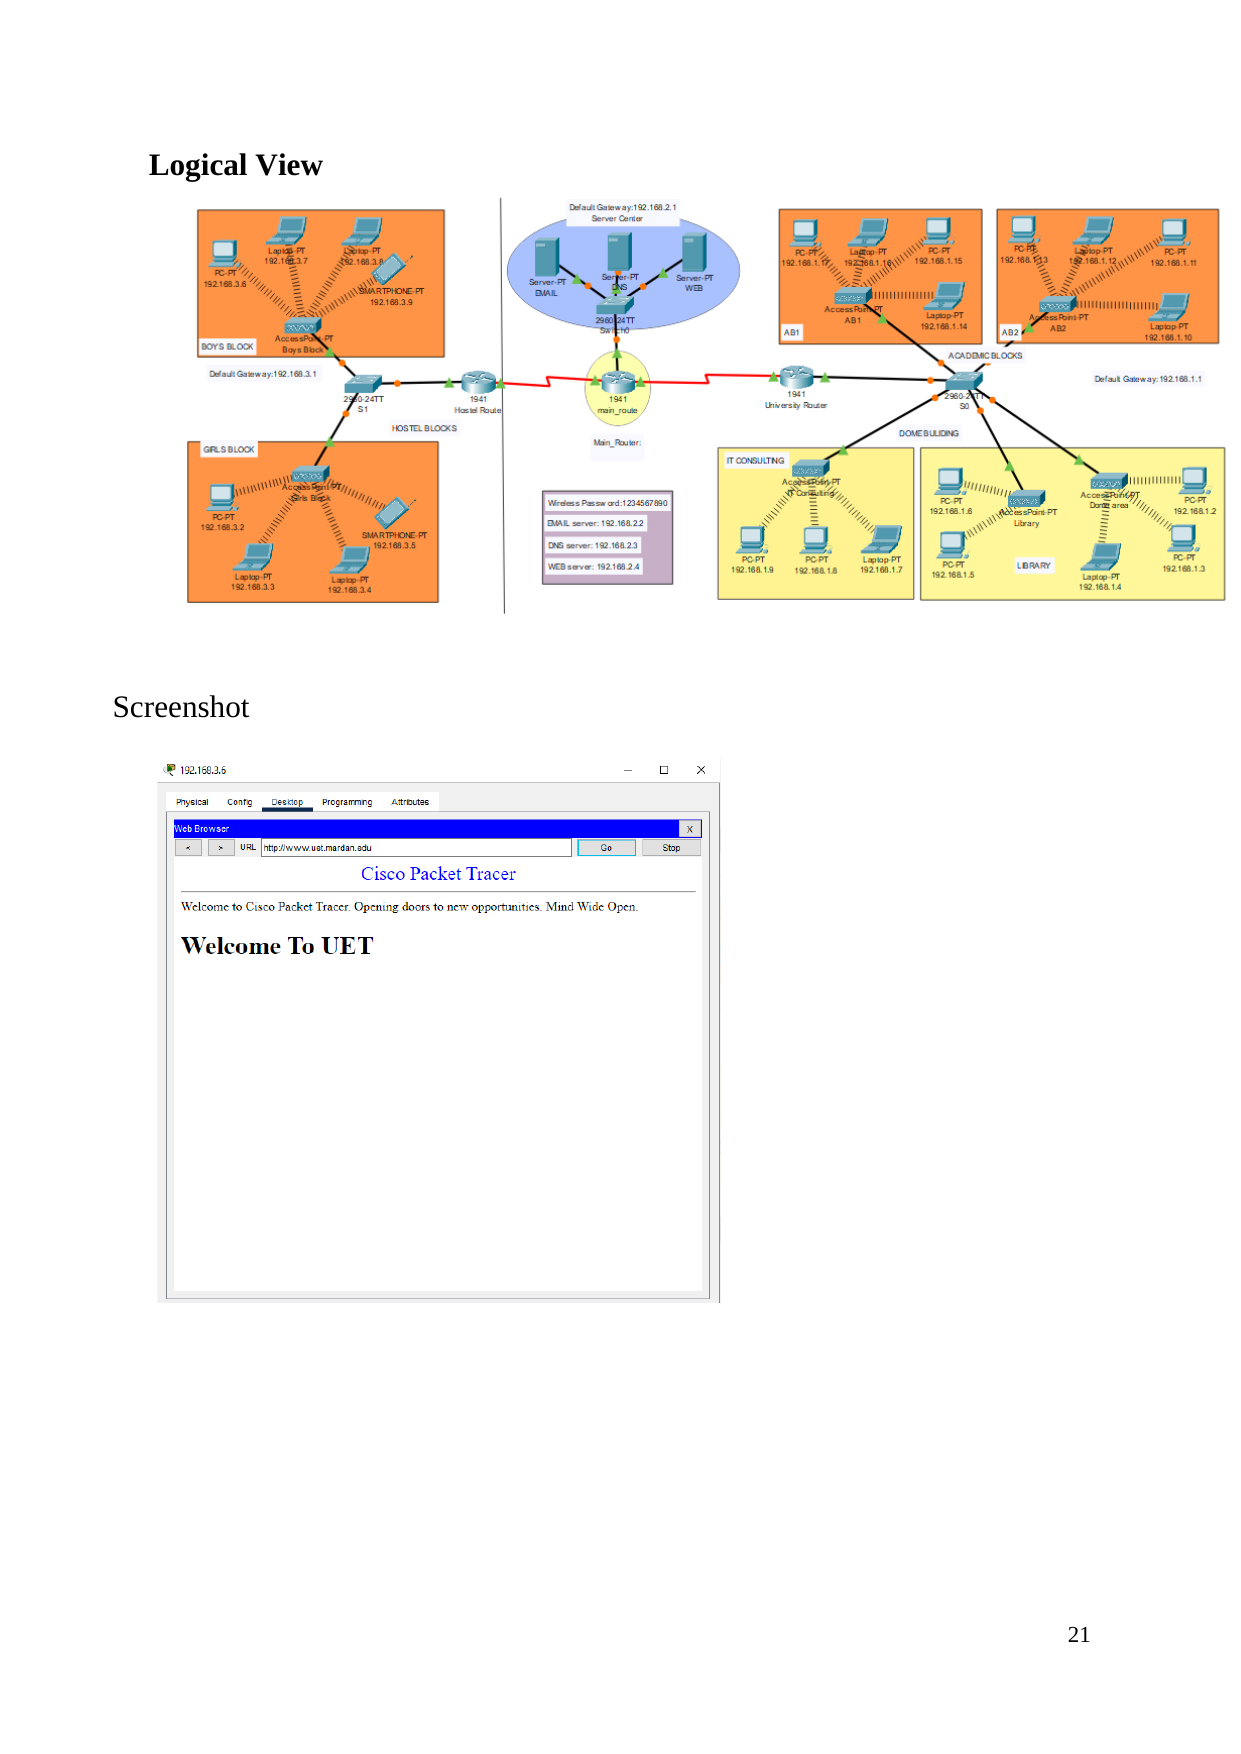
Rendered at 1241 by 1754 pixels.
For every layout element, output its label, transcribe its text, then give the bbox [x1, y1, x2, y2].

text Screenshot [112, 689, 1181, 725]
picture [149, 184, 1241, 617]
picture [157, 758, 721, 1303]
